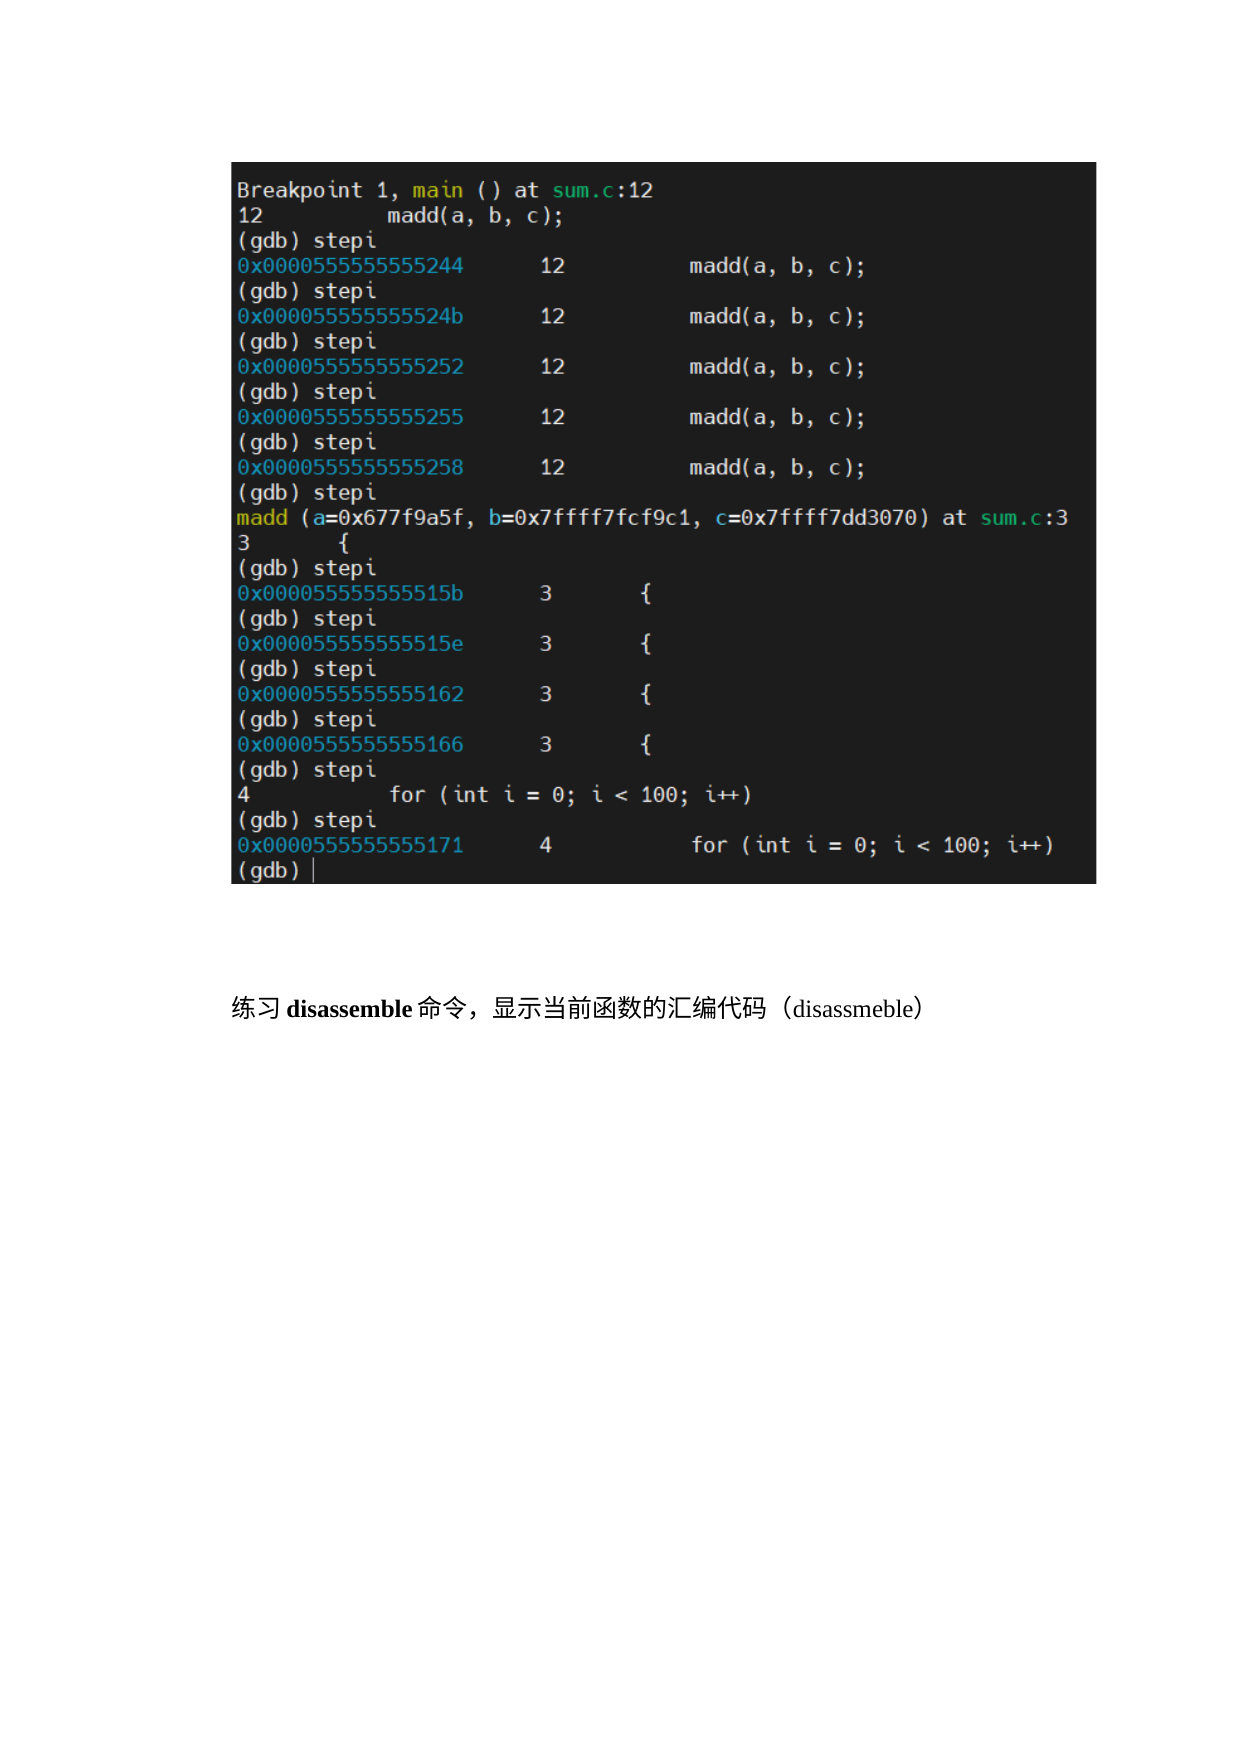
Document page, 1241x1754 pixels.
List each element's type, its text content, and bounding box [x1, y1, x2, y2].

text 练习disassemble命令，显示当前函数的汇编代码（disassmeble） [187, 974, 1053, 1039]
picture [231, 162, 1097, 884]
